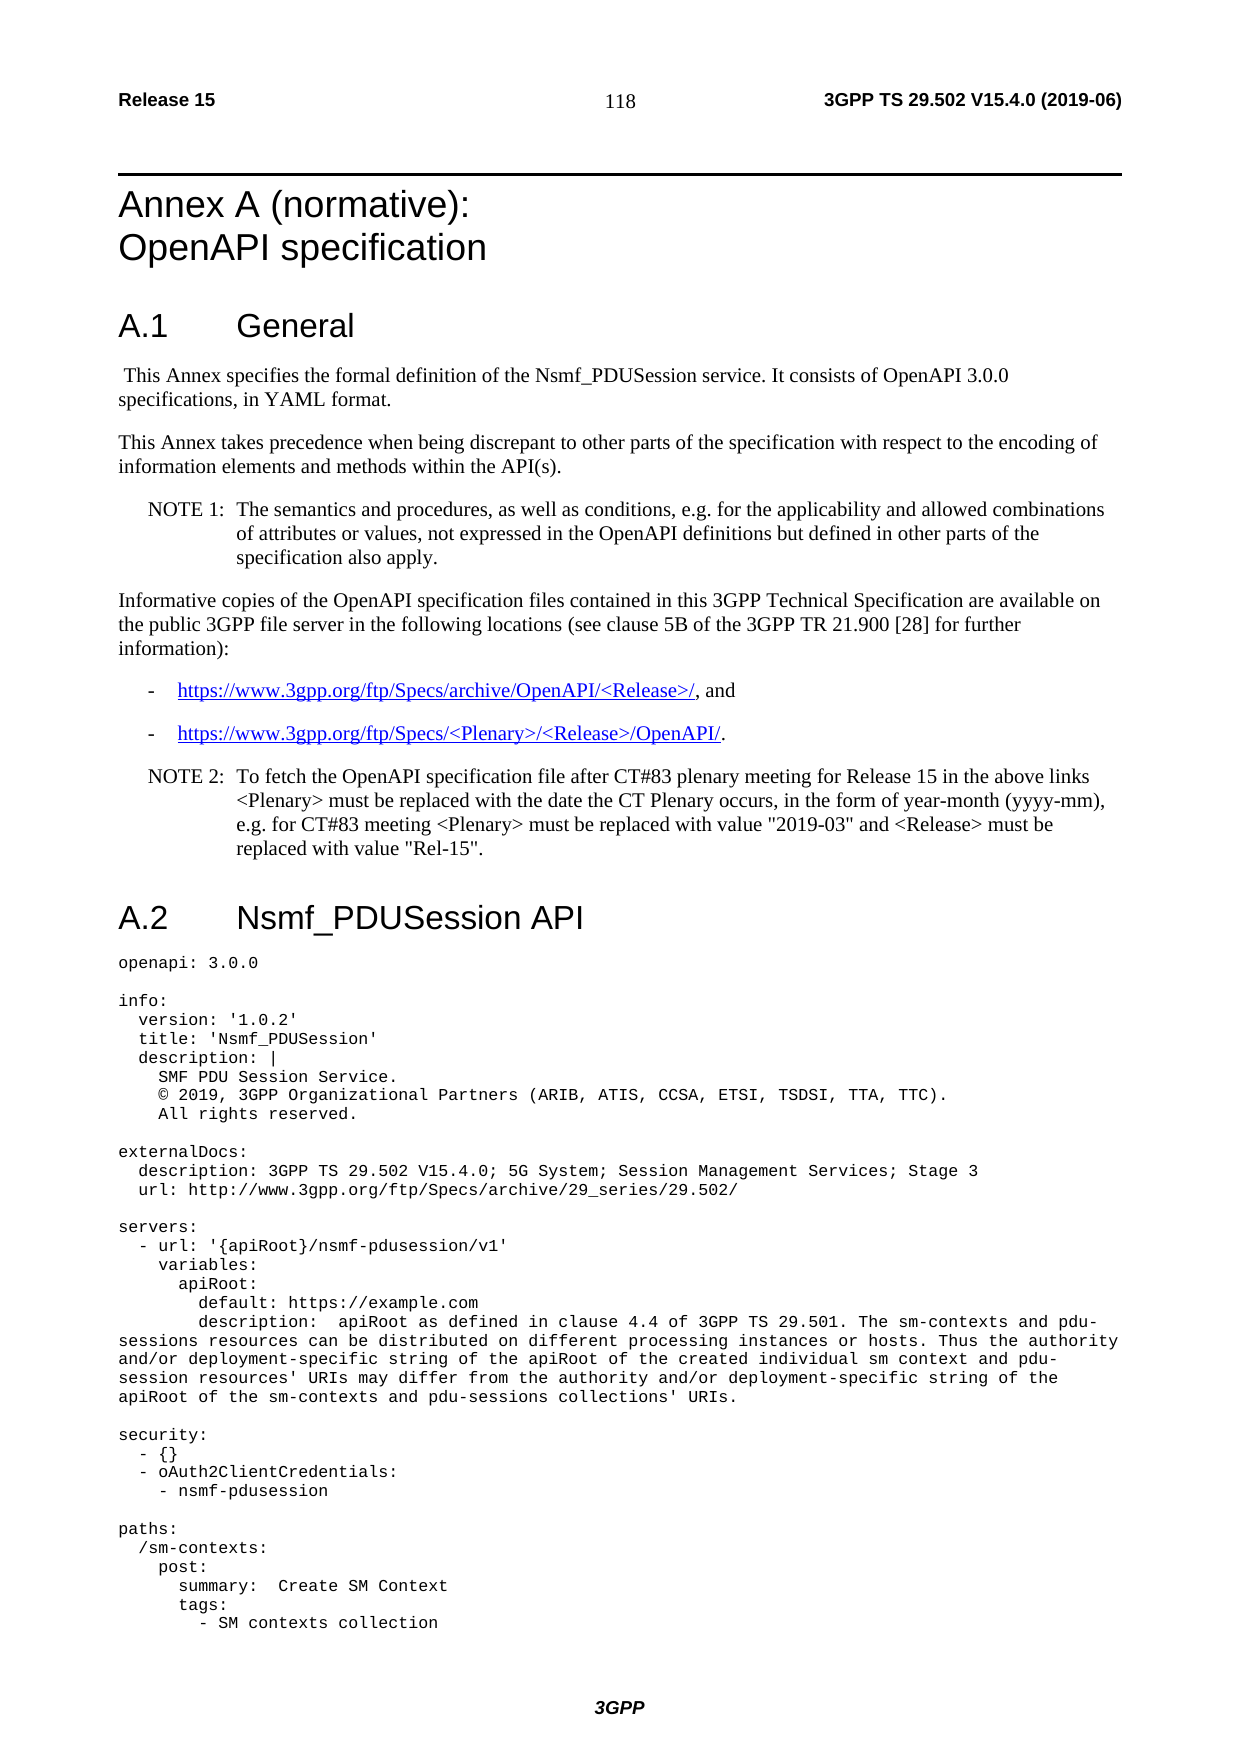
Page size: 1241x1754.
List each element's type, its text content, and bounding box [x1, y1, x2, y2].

text openapi: 3.0.0 [118, 955, 1122, 974]
text url: http://www.3gpp.org/ftp/Specs/archive/29_series/29.502/ [118, 1181, 1122, 1200]
text - nsmf-pdusession [118, 1483, 1122, 1502]
text variables: [118, 1257, 1122, 1276]
text All rights reserved. [118, 1106, 1122, 1125]
text /sm-contexts: [118, 1539, 1122, 1558]
text tags: [118, 1596, 1122, 1615]
text SMF PDU Session Service. [118, 1068, 1122, 1087]
text - SM contexts collection [118, 1615, 1122, 1634]
text NOTE 1: The semantics and procedures, as well as conditions, e.g. for the applicability and allowed combinations of attributes or values, not expressed in the OpenAPI definitions but defined in other parts of the specification also apply. [148, 497, 1122, 569]
text description: | [118, 1049, 1122, 1068]
text default: https://example.com [118, 1294, 1122, 1313]
text externalDocs: [118, 1143, 1122, 1162]
text description: apiRoot as defined in clause 4.4 of 3GPP TS 29.501. The sm-contexts and pdu-sessions resources can be distributed on different processing instances or hosts. Thus the authority and/or deployment-specific string of the apiRoot of the created individual sm context and pdu-session resources' URIs may differ from the authority and/or deployment-specific string of the apiRoot of the sm-contexts and pdu-sessions collections' URIs. [118, 1313, 1122, 1407]
text apiRoot: [118, 1276, 1122, 1294]
text - {} [118, 1445, 1122, 1464]
subtitle Annex A (normative): OpenAPI specification [118, 176, 1122, 268]
text Informative copies of the OpenAPI specification files contained in this 3GPP Technical Specification are available on the public 3GPP file server in the following locations (see clause 5B of the 3GPP TR 21.900 [28] for further information): [118, 587, 1122, 660]
text This Annex takes precedence when being discrepant to other parts of the specification with respect to the encoding of information elements and methods within the API(s). [118, 430, 1122, 478]
text servers: [118, 1219, 1122, 1238]
text summary: Create SM Context [118, 1577, 1122, 1596]
text - https://www.3gpp.org/ftp/Specs/archive/OpenAPI/<Release>/, and [148, 678, 1122, 702]
text This Annex specifies the formal definition of the Nsmf_PDUSession service. It consists of OpenAPI 3.0.0 specifications, in YAML format. [118, 363, 1122, 411]
subtitle A.2 Nsmf_PDUSession API [118, 898, 1122, 936]
text title: 'Nsmf_PDUSession' [118, 1030, 1122, 1049]
text info: [118, 993, 1122, 1012]
text description: 3GPP TS 29.502 V15.4.0; 5G System; Session Management Services; Stage 3 [118, 1162, 1122, 1181]
text paths: [118, 1521, 1122, 1539]
text - oAuth2ClientCredentials: [118, 1464, 1122, 1483]
text - https://www.3gpp.org/ftp/Specs/<Plenary>/<Release>/OpenAPI/. [148, 721, 1122, 745]
text © 2019, 3GPP Organizational Partners (ARIB, ATIS, CCSA, ETSI, TSDSI, TTA, TTC). [118, 1087, 1122, 1106]
subtitle A.1 General [118, 306, 1122, 344]
text version: '1.0.2' [118, 1012, 1122, 1030]
text security: [118, 1426, 1122, 1445]
text post: [118, 1558, 1122, 1577]
text - url: '{apiRoot}/nsmf-pdusession/v1' [118, 1238, 1122, 1257]
text NOTE 2: To fetch the OpenAPI specification file after CT#83 plenary meeting for Release 15 in the above links <Plenary> must be replaced with the date the CT Plenary occurs, in the form of year-month (yyyy-mm), e.g. for CT#83 meeting <Plenary> must be replaced with value "2019-03" and <Release> must be replaced with value "Rel-15". [148, 764, 1122, 860]
